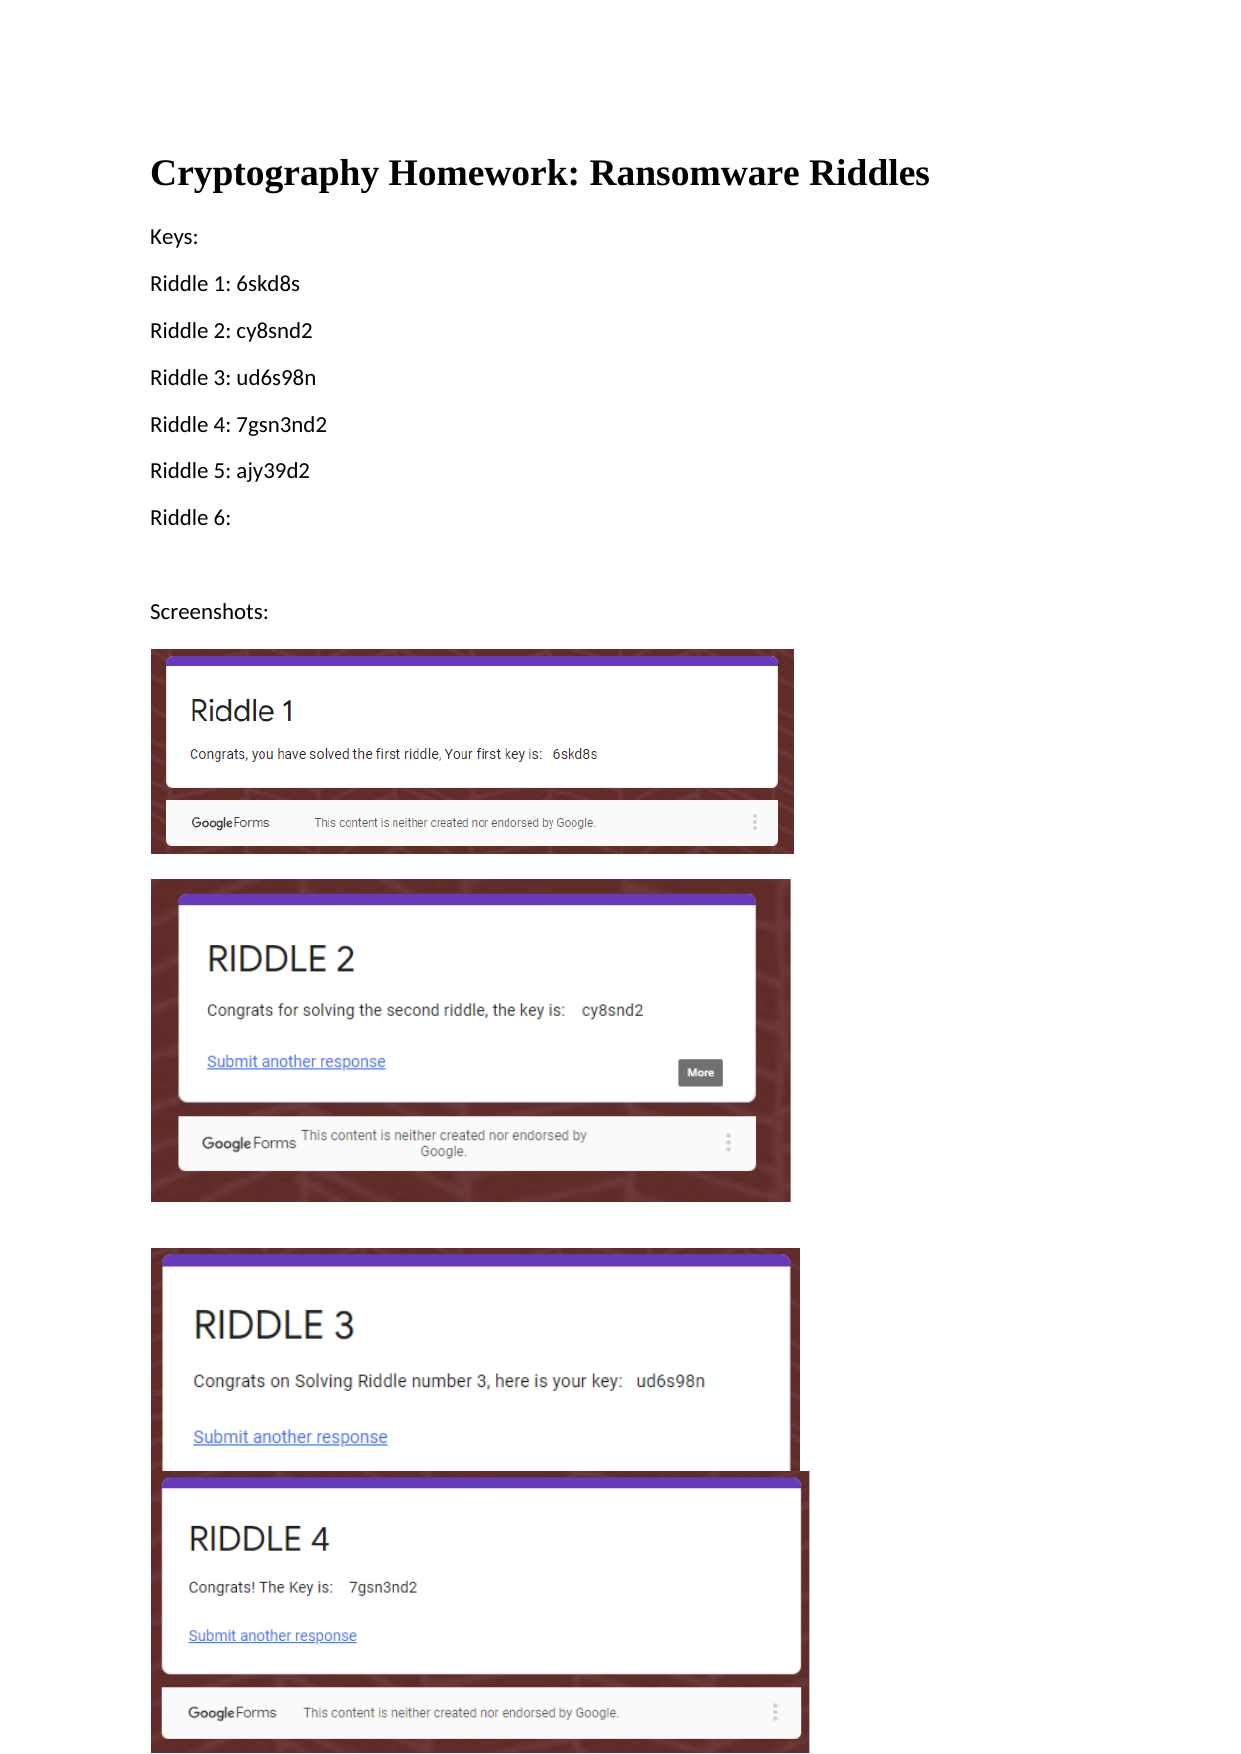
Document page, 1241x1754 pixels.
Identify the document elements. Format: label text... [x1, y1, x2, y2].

picture [150, 1248, 809, 1752]
text Keys: [150, 222, 1090, 250]
text Riddle 5: ajy39d2 [150, 457, 1090, 485]
text Riddle 1: 6skd8s [150, 269, 1090, 297]
text Screenshots: [150, 597, 1090, 625]
text Riddle 2: cy8snd2 [150, 316, 1090, 344]
picture [150, 879, 791, 1201]
text Riddle 3: ud6s98n [150, 363, 1090, 391]
text Cryptography Homework: Ransomware Riddles [150, 150, 1090, 193]
text Riddle 6: [150, 503, 1090, 532]
text Riddle 4: 7gsn3nd2 [150, 410, 1090, 438]
picture [150, 649, 794, 853]
